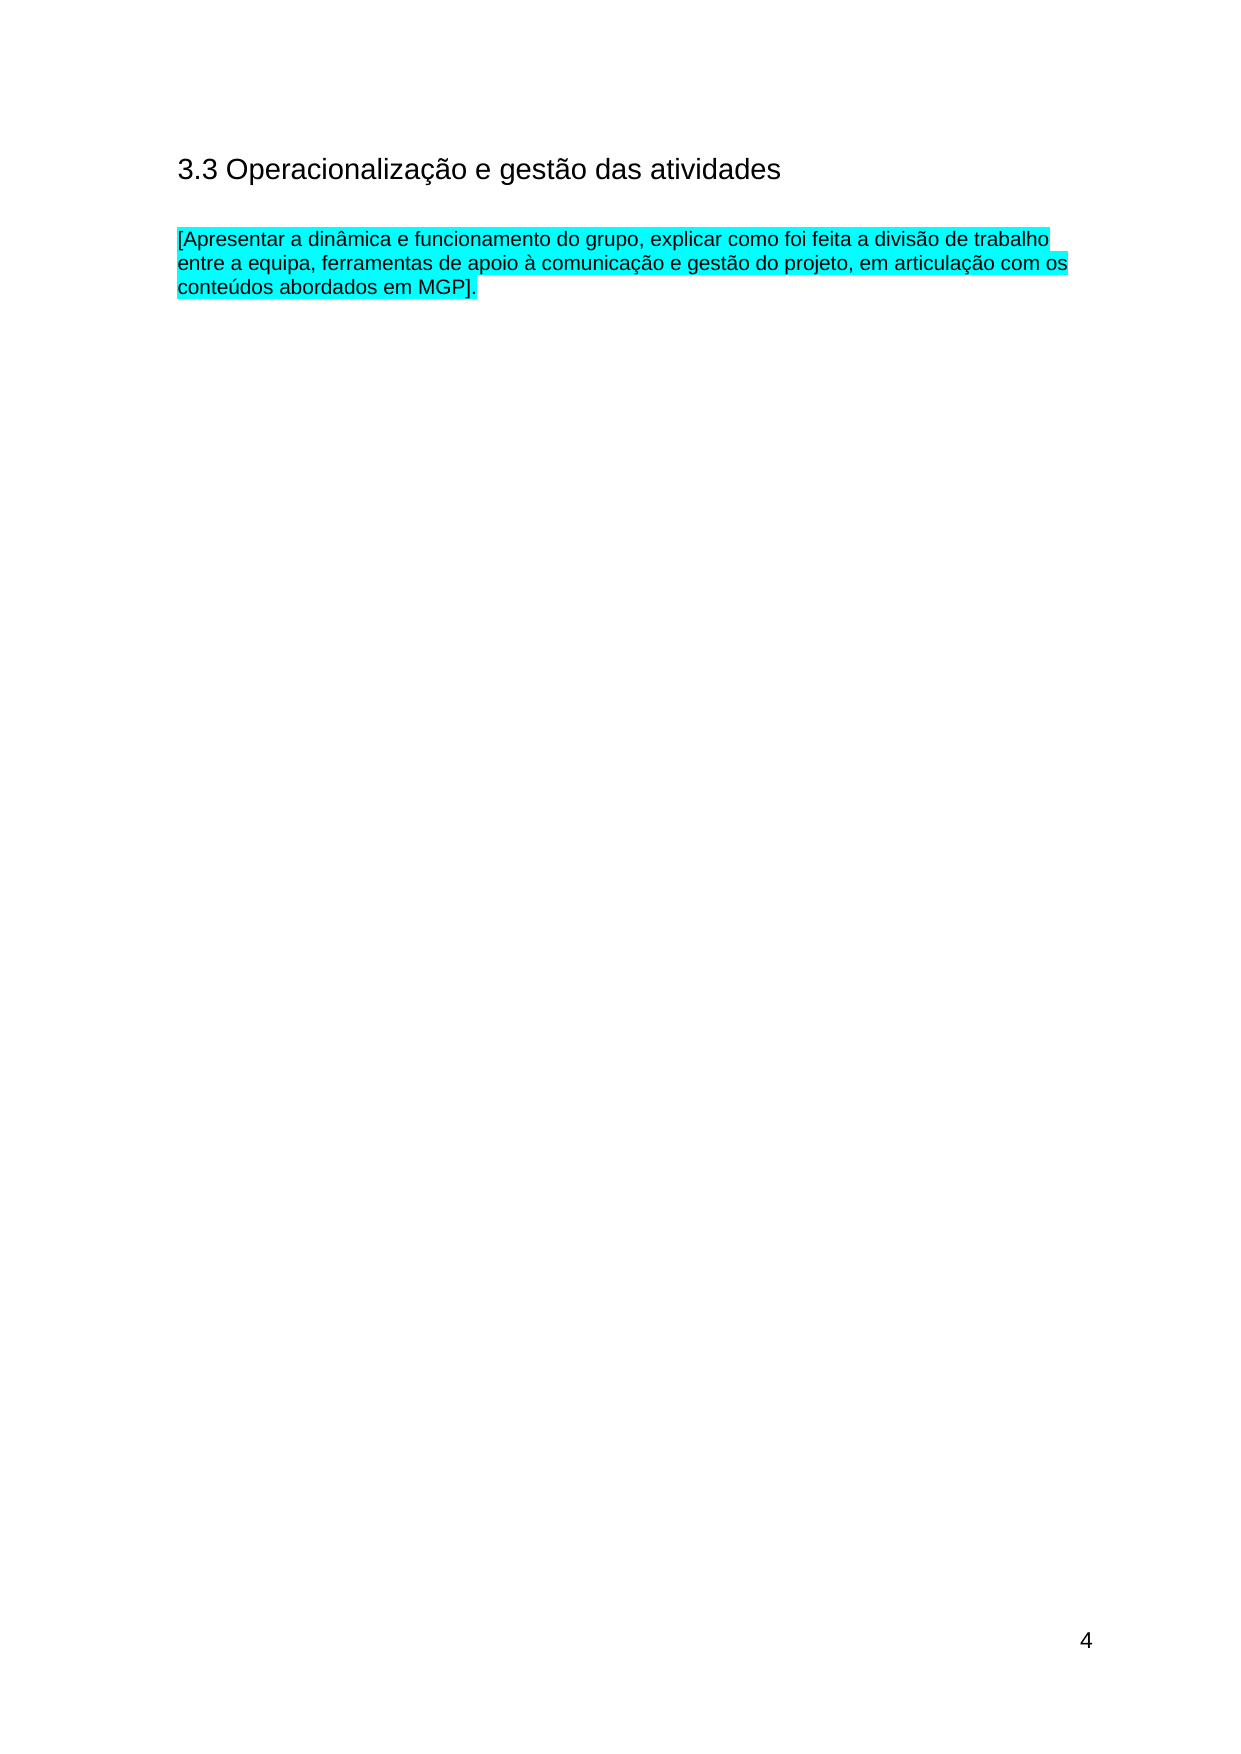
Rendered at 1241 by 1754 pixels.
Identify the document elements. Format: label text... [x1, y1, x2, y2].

text 3.3 Operacionalização e gestão das atividades [177, 152, 1092, 185]
text [Apresentar a dinâmica e funcionamento do grupo, explicar como foi feita a divisão de trabalho entre a equipa, ferramentas de apoio à comunicação e gestão do projeto, em articulação com os conteúdos abordados em MGP]. [477, 227, 1092, 299]
